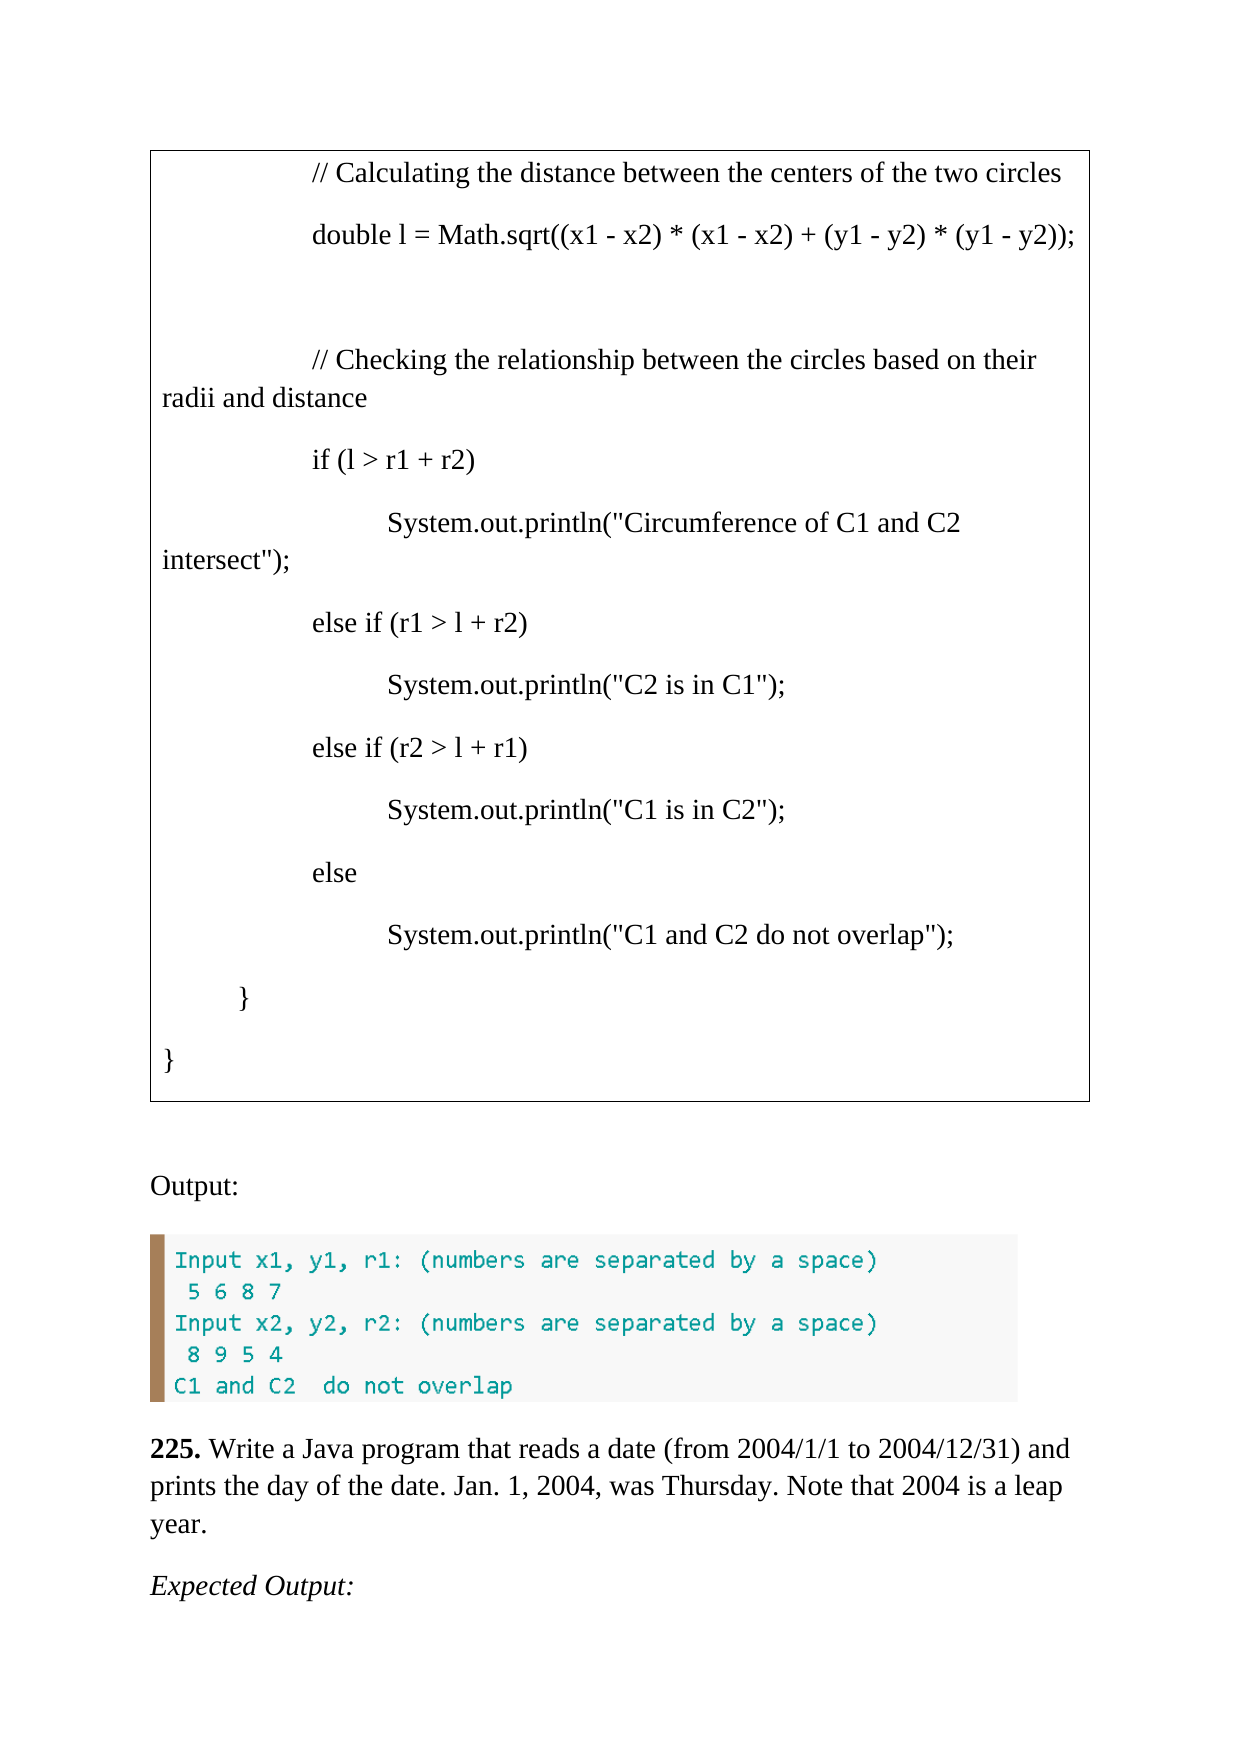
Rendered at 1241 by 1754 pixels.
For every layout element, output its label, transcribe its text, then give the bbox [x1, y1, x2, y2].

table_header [151, 151, 1089, 1101]
text Output: [150, 1164, 1090, 1202]
picture [150, 1227, 1018, 1402]
text Expected Output: [150, 1564, 1090, 1602]
text 225. Write a Java program that reads a date (from 2004/1/1 to 2004/12/31) and prints the day of the date. Jan. 1, 2004, was Thursday. Note that 2004 is a leap year. [150, 1427, 1090, 1539]
